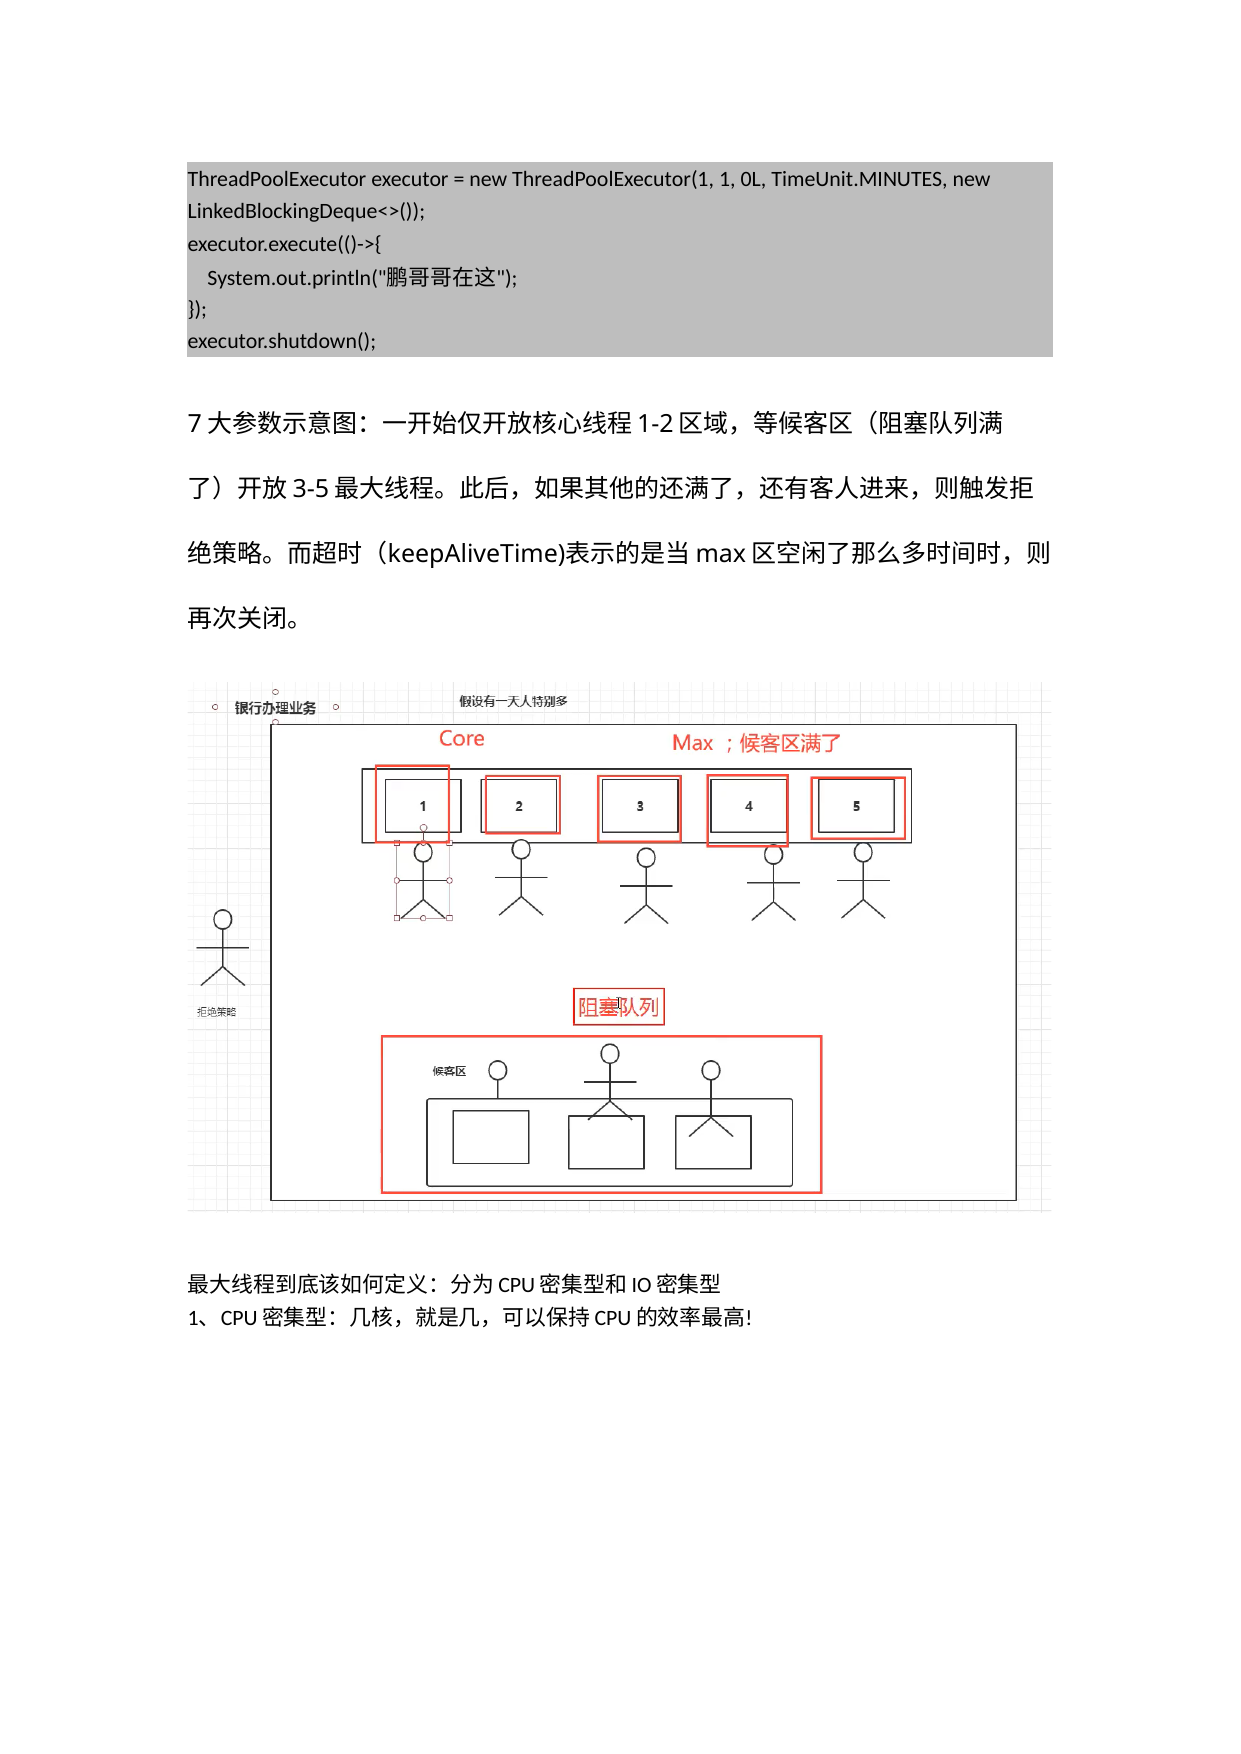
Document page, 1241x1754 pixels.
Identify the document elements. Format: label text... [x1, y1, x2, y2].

list CPU密集型：几核，就是几，可以保持CPU的效率最高! [187, 1299, 1053, 1332]
text 7大参数示意图：一开始仅开放核心线程1-2区域，等候客区（阻塞队列满了）开放3-5最大线程。此后，如果其他的还满了，还有客人进来，则触发拒绝策略。而超时（keepAliveTime)表示的是当max区空闲了那么多时间时，则再次关闭。 [187, 389, 1053, 649]
picture [187, 682, 1052, 1213]
text ThreadPoolExecutor executor = new ThreadPoolExecutor(1, 1, 0L, TimeUnit.MINUTES, new LinkedBlockingDeque<>()); executor.execute(()->{ System.out.println("鹏哥哥在这"); }); executor.shutdown(); [187, 162, 1053, 357]
list 最大线程到底该如何定义：分为CPU密集型和IO密集型 [187, 1267, 1053, 1299]
